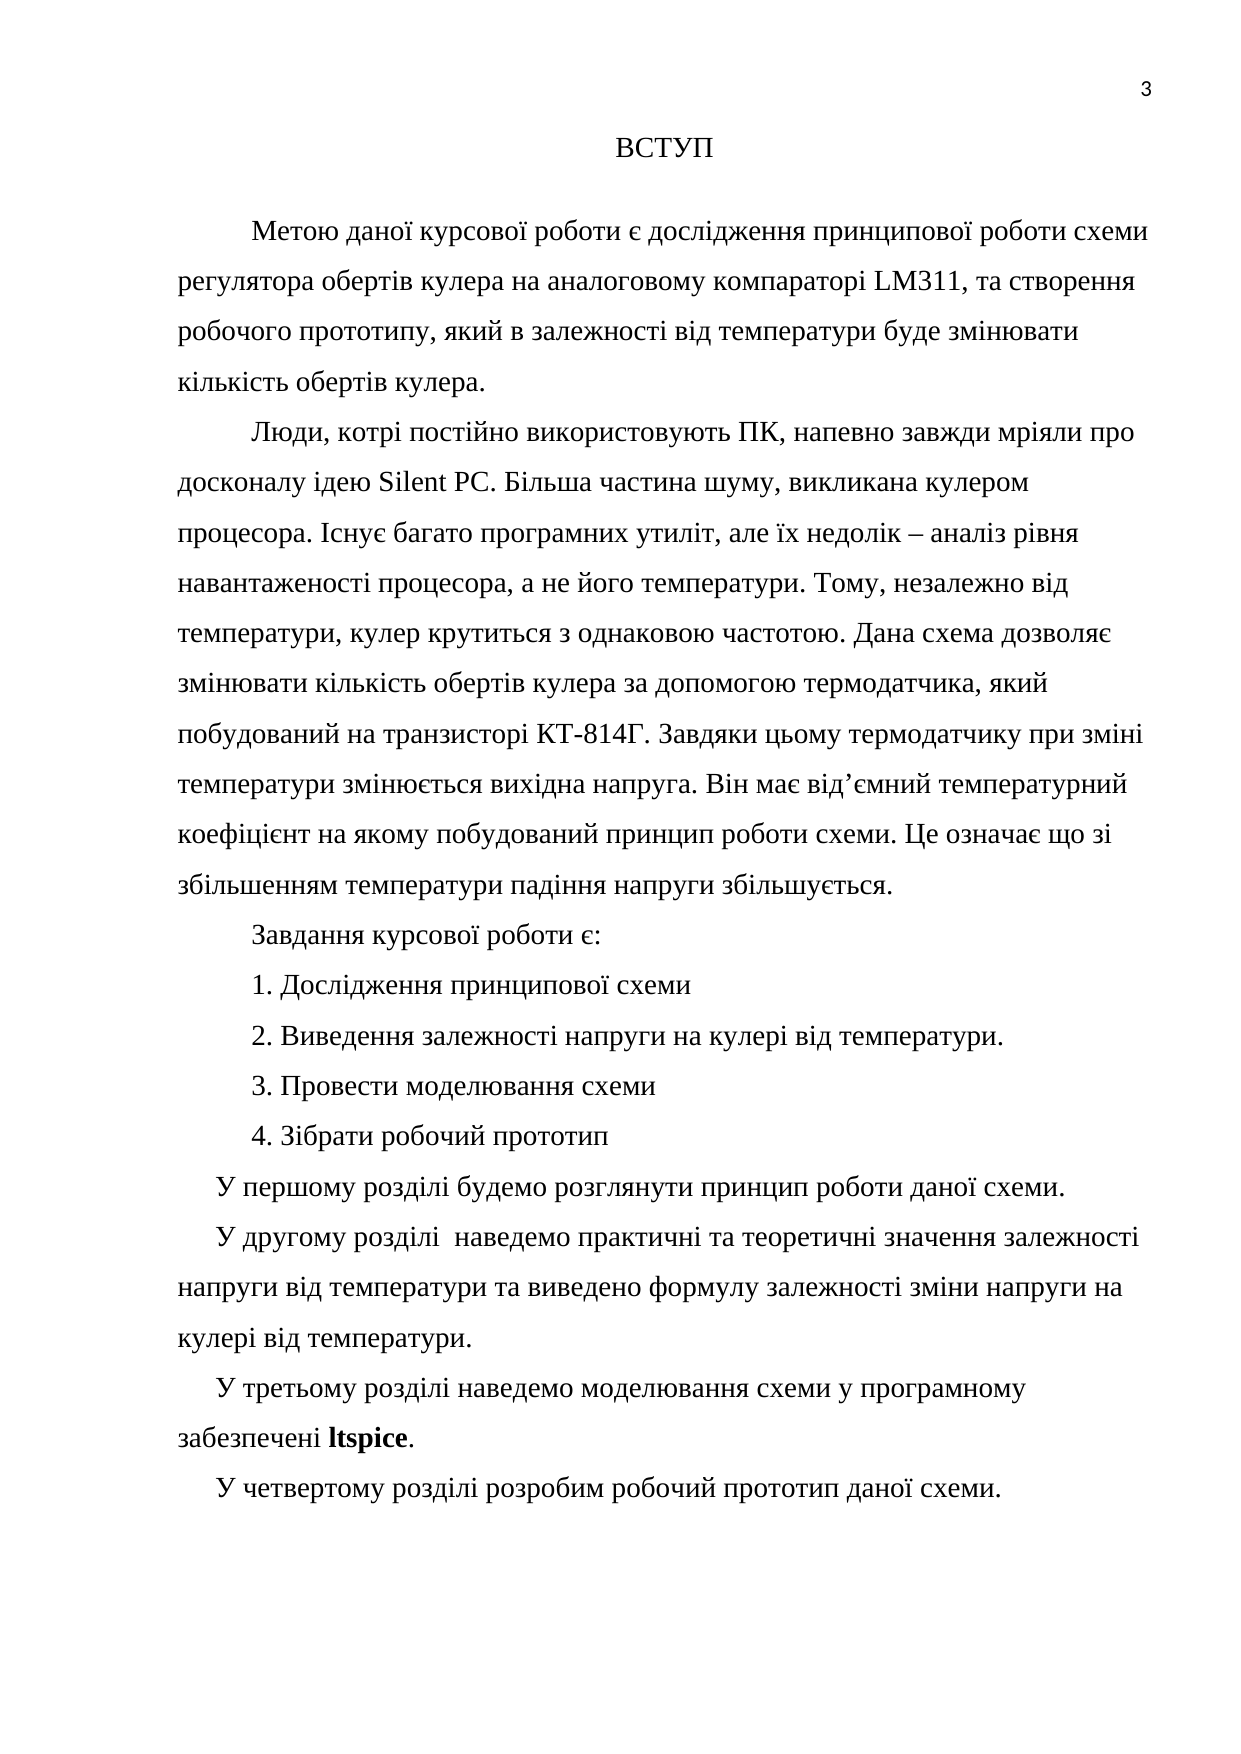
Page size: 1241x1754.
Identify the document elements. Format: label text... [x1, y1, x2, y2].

text У другому розділі наведемо практичні та теоретичні значення залежності напруги від температури та виведено формулу залежності зміни напруги на кулері від температури. [177, 1219, 1152, 1353]
text Завдання курсової роботи є: [177, 917, 1152, 951]
text Люди, котрі постійно використовують ПК, напевно завжди мріяли про досконалу ідею Silent PC. Більша частина шуму, викликана кулером процесора. Існує багато програмних утиліт, але їх недолік – аналіз рівня навантаженості процесора, а не його температури. Тому, незалежно від температури, кулер крутиться з однаковою частотою. Дана схема дозволяє змінювати кількість обертів кулера за допомогою термодатчика, який побудований на транзисторі КТ-814Г. Завдяки цьому термодатчику при зміні температури змінюється вихідна напруга. Він має від’ємний температурний коефіцієнт на якому побудований принцип роботи схеми. Це означає що зі збільшенням температури падіння напруги збільшується. [177, 414, 1152, 900]
subtitle ВСТУП [177, 130, 1152, 163]
text 1. Дослідження принципової схеми [177, 967, 1152, 1001]
text У четвертому розділі розробим робочий прототип даної схеми. [177, 1471, 1152, 1504]
text 3. Провести моделювання схеми 4. Зібрати робочий прототип [177, 1068, 1152, 1152]
text У першому розділі будемо розглянути принцип роботи даної схеми. [177, 1169, 1152, 1202]
text 2. Виведення залежності напруги на кулері від температури. [177, 1018, 1152, 1051]
text У третьому розділі наведемо моделювання схеми у програмному забезпечені ltspice. [177, 1370, 1152, 1454]
text Метою даної курсової роботи є дослідження принципової роботи схеми регулятора обертів кулера на аналоговому компараторі LM311, та створення робочого прототипу, який в залежності від температури буде змінювати кількість обертів кулера. [177, 213, 1152, 397]
